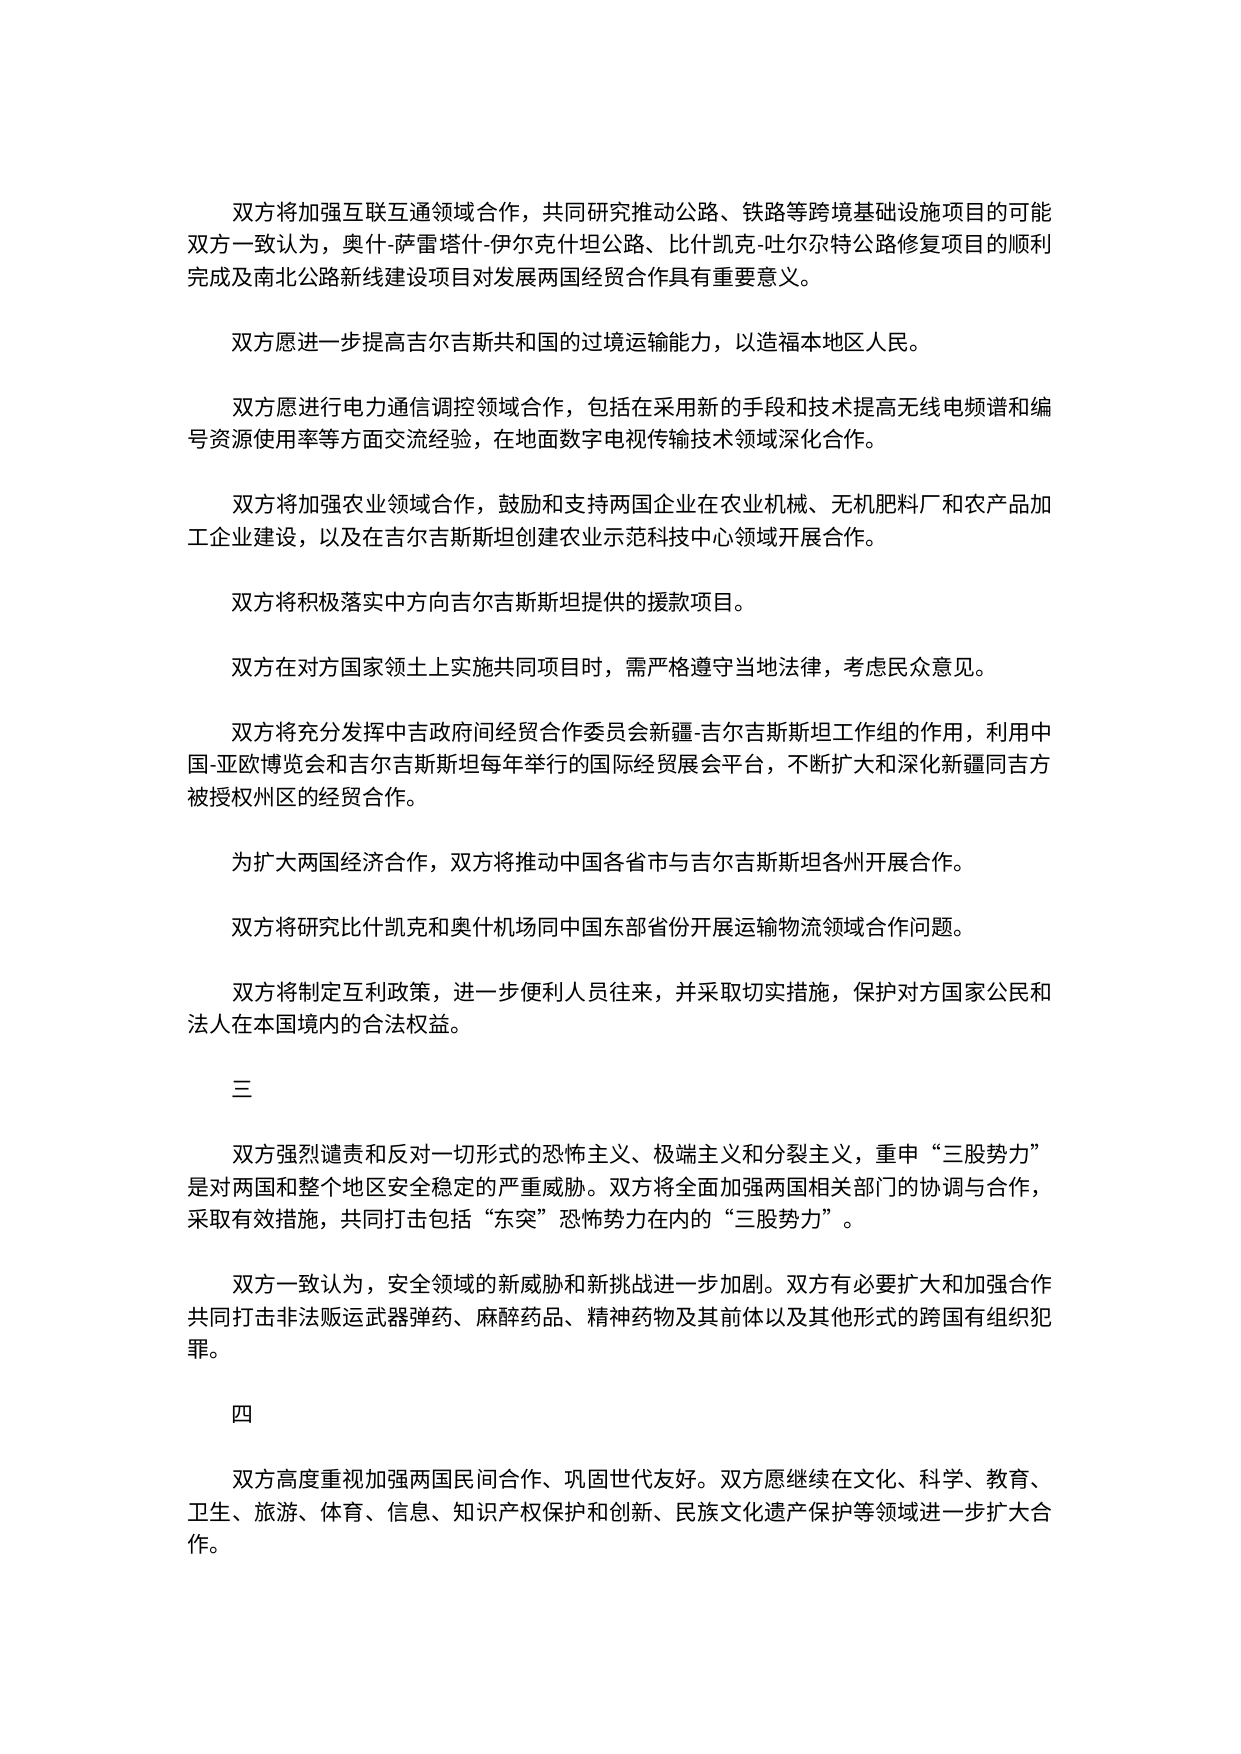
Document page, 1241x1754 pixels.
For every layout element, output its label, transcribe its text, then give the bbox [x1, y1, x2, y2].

text 双方愿进一步提高吉尔吉斯共和国的过境运输能力，以造福本地区人民。 [187, 324, 1053, 357]
text 双方将加强农业领域合作，鼓励和支持两国企业在农业机械、无机肥料厂和农产品加工企业建设，以及在吉尔吉斯斯坦创建农业示范科技中心领域开展合作。 [187, 487, 1053, 552]
text 三 [187, 1072, 1053, 1104]
text 双方将加强互联互通领域合作，共同研究推动公路、铁路等跨境基础设施项目的可能。双方一致认为，奥什-萨雷塔什-伊尔克什坦公路、比什凯克-吐尔尕特公路修复项目的顺利完成及南北公路新线建设项目对发展两国经贸合作具有重要意义。 [187, 194, 1053, 292]
text 为扩大两国经济合作，双方将推动中国各省市与吉尔吉斯斯坦各州开展合作。 [187, 844, 1053, 877]
text 四 [187, 1397, 1053, 1429]
text 双方将研究比什凯克和奥什机场同中国东部省份开展运输物流领域合作问题。 [187, 909, 1053, 942]
text 双方将充分发挥中吉政府间经贸合作委员会新疆-吉尔吉斯斯坦工作组的作用，利用中国-亚欧博览会和吉尔吉斯斯坦每年举行的国际经贸展会平台，不断扩大和深化新疆同吉方被授权州区的经贸合作。 [187, 714, 1053, 812]
text 双方高度重视加强两国民间合作、巩固世代友好。双方愿继续在文化、科学、教育、卫生、旅游、体育、信息、知识产权保护和创新、民族文化遗产保护等领域进一步扩大合作。 [187, 1462, 1053, 1559]
text 双方一致认为，安全领域的新威胁和新挑战进一步加剧。双方有必要扩大和加强合作，共同打击非法贩运武器弹药、麻醉药品、精神药物及其前体以及其他形式的跨国有组织犯罪。 [187, 1267, 1053, 1364]
text 双方强烈谴责和反对一切形式的恐怖主义、极端主义和分裂主义，重申“三股势力”是对两国和整个地区安全稳定的严重威胁。双方将全面加强两国相关部门的协调与合作，采取有效措施，共同打击包括“东突”恐怖势力在内的“三股势力”。 [187, 1137, 1053, 1234]
text 双方在对方国家领土上实施共同项目时，需严格遵守当地法律，考虑民众意见。 [187, 649, 1053, 682]
text 双方将积极落实中方向吉尔吉斯斯坦提供的援款项目。 [187, 584, 1053, 617]
text 双方将制定互利政策，进一步便利人员往来，并采取切实措施，保护对方国家公民和法人在本国境内的合法权益。 [187, 974, 1053, 1039]
text 双方愿进行电力通信调控领域合作，包括在采用新的手段和技术提高无线电频谱和编号资源使用率等方面交流经验，在地面数字电视传输技术领域深化合作。 [187, 389, 1053, 454]
